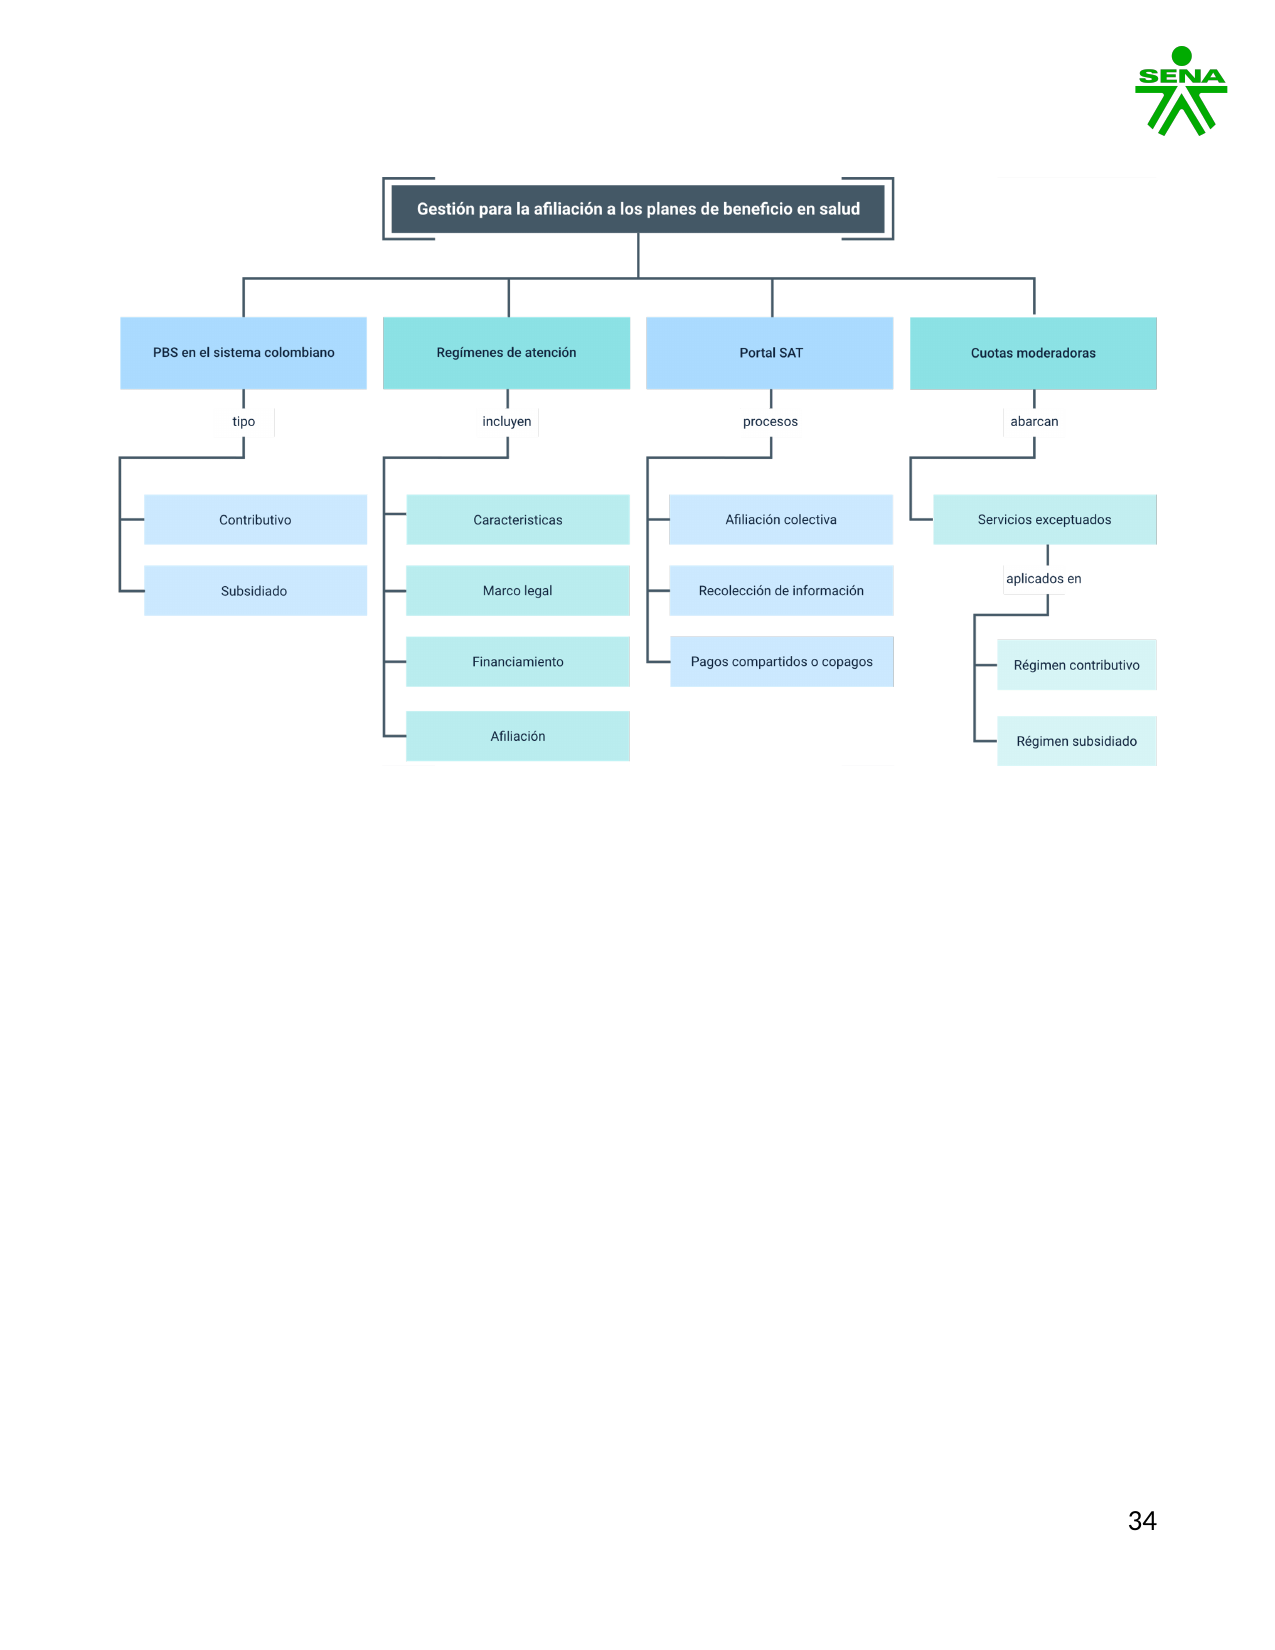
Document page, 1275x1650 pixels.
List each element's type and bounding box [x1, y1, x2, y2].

picture [1135, 46, 1228, 136]
picture [118, 177, 1157, 766]
